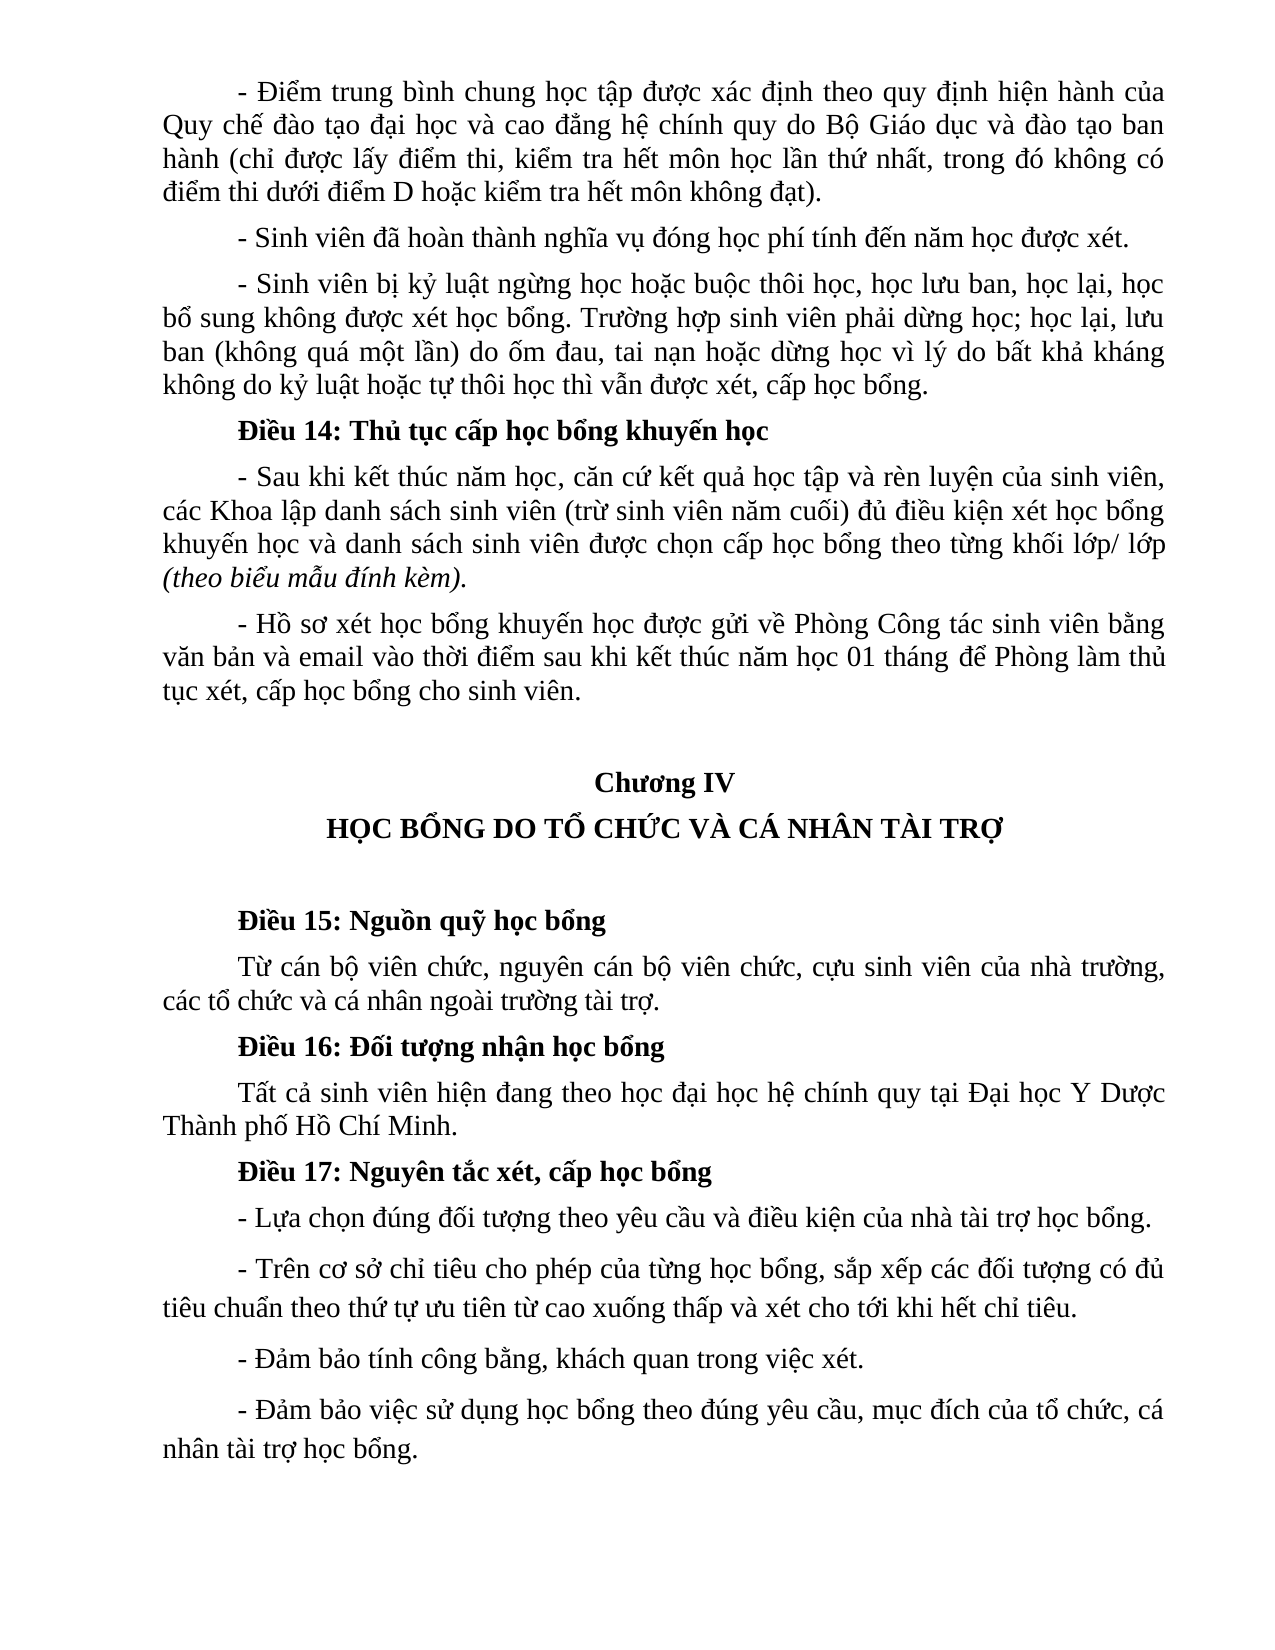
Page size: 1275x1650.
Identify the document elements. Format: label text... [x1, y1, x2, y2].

text Chương IV [162, 765, 1167, 799]
text Điều 16: Đối tượng nhận học bổng [162, 1029, 1167, 1062]
text Tất cả sinh viên hiện đang theo học đại học hệ chính quy tại Đại học Y Dược Thành phố Hồ Chí Minh. [162, 1075, 1167, 1142]
text - Trên cơ sở chỉ tiêu cho phép của từng học bổng, sắp xếp các đối tượng có đủ tiêu chuẩn theo thứ tự ưu tiên từ cao xuống thấp và xét cho tới khi hết chỉ tiêu. [162, 1252, 1167, 1324]
text - Đảm bảo việc sử dụng học bổng theo đúng yêu cầu, mục đích của tổ chức, cá nhân tài trợ học bổng. [162, 1392, 1167, 1464]
text Điều 15: Nguồn quỹ học bổng [162, 903, 1167, 937]
text - Đảm bảo tính công bằng, khách quan trong việc xét. [162, 1341, 1167, 1375]
text Điều 17: Nguyên tắc xét, cấp học bổng [162, 1154, 1167, 1188]
text Điều 14: Thủ tục cấp học bổng khuyến học [162, 413, 1167, 447]
text - Lựa chọn đúng đối tượng theo yêu cầu và điều kiện của nhà tài trợ học bổng. [162, 1201, 1167, 1234]
text - Điểm trung bình chung học tập được xác định theo quy định hiện hành của Quy chế đào tạo đại học và cao đẳng hệ chính quy do Bộ Giáo dục và đào tạo ban hành (chỉ được lấy điểm thi, kiểm tra hết môn học lần thứ nhất, trong đó không có điểm thi dưới điểm D hoặc kiểm tra hết môn không đạt). [162, 74, 1167, 208]
text - Sinh viên bị kỷ luật ngừng học hoặc buộc thôi học, học lưu ban, học lại, học bổ sung không được xét học bổng. Trường hợp sinh viên phải dừng học; học lại, lưu ban (không quá một lần) do ốm đau, tai nạn hoặc dừng học vì lý do bất khả kháng không do kỷ luật hoặc tự thôi học thì vẫn được xét, cấp học bổng. [162, 267, 1167, 401]
list Sau khi kết thúc năm học, căn cứ kết quả học tập và rèn luyện của sinh viên, các Khoa lập danh sách sinh viên (trừ sinh viên năm cuối) đủ điều kiện xét học bổng khuyến học và danh sách sinh viên được chọn cấp học bổng theo từng khối lớp/ lớp (theo biểu mẫu đính kèm). [162, 459, 1167, 593]
text HỌC BỔNG DO TỔ CHỨC VÀ CÁ NHÂN TÀI TRỢ [162, 811, 1167, 845]
text - Sinh viên đã hoàn thành nghĩa vụ đóng học phí tính đến năm học được xét. [162, 221, 1167, 254]
text Từ cán bộ viên chức, nguyên cán bộ viên chức, cựu sinh viên của nhà trường, các tổ chức và cá nhân ngoài trường tài trợ. [162, 949, 1167, 1016]
text - Hồ sơ xét học bổng khuyến học được gửi về Phòng Công tác sinh viên bằng văn bản và email vào thời điểm sau khi kết thúc năm học 01 tháng để Phòng làm thủ tục xét, cấp học bổng cho sinh viên. [162, 606, 1167, 707]
